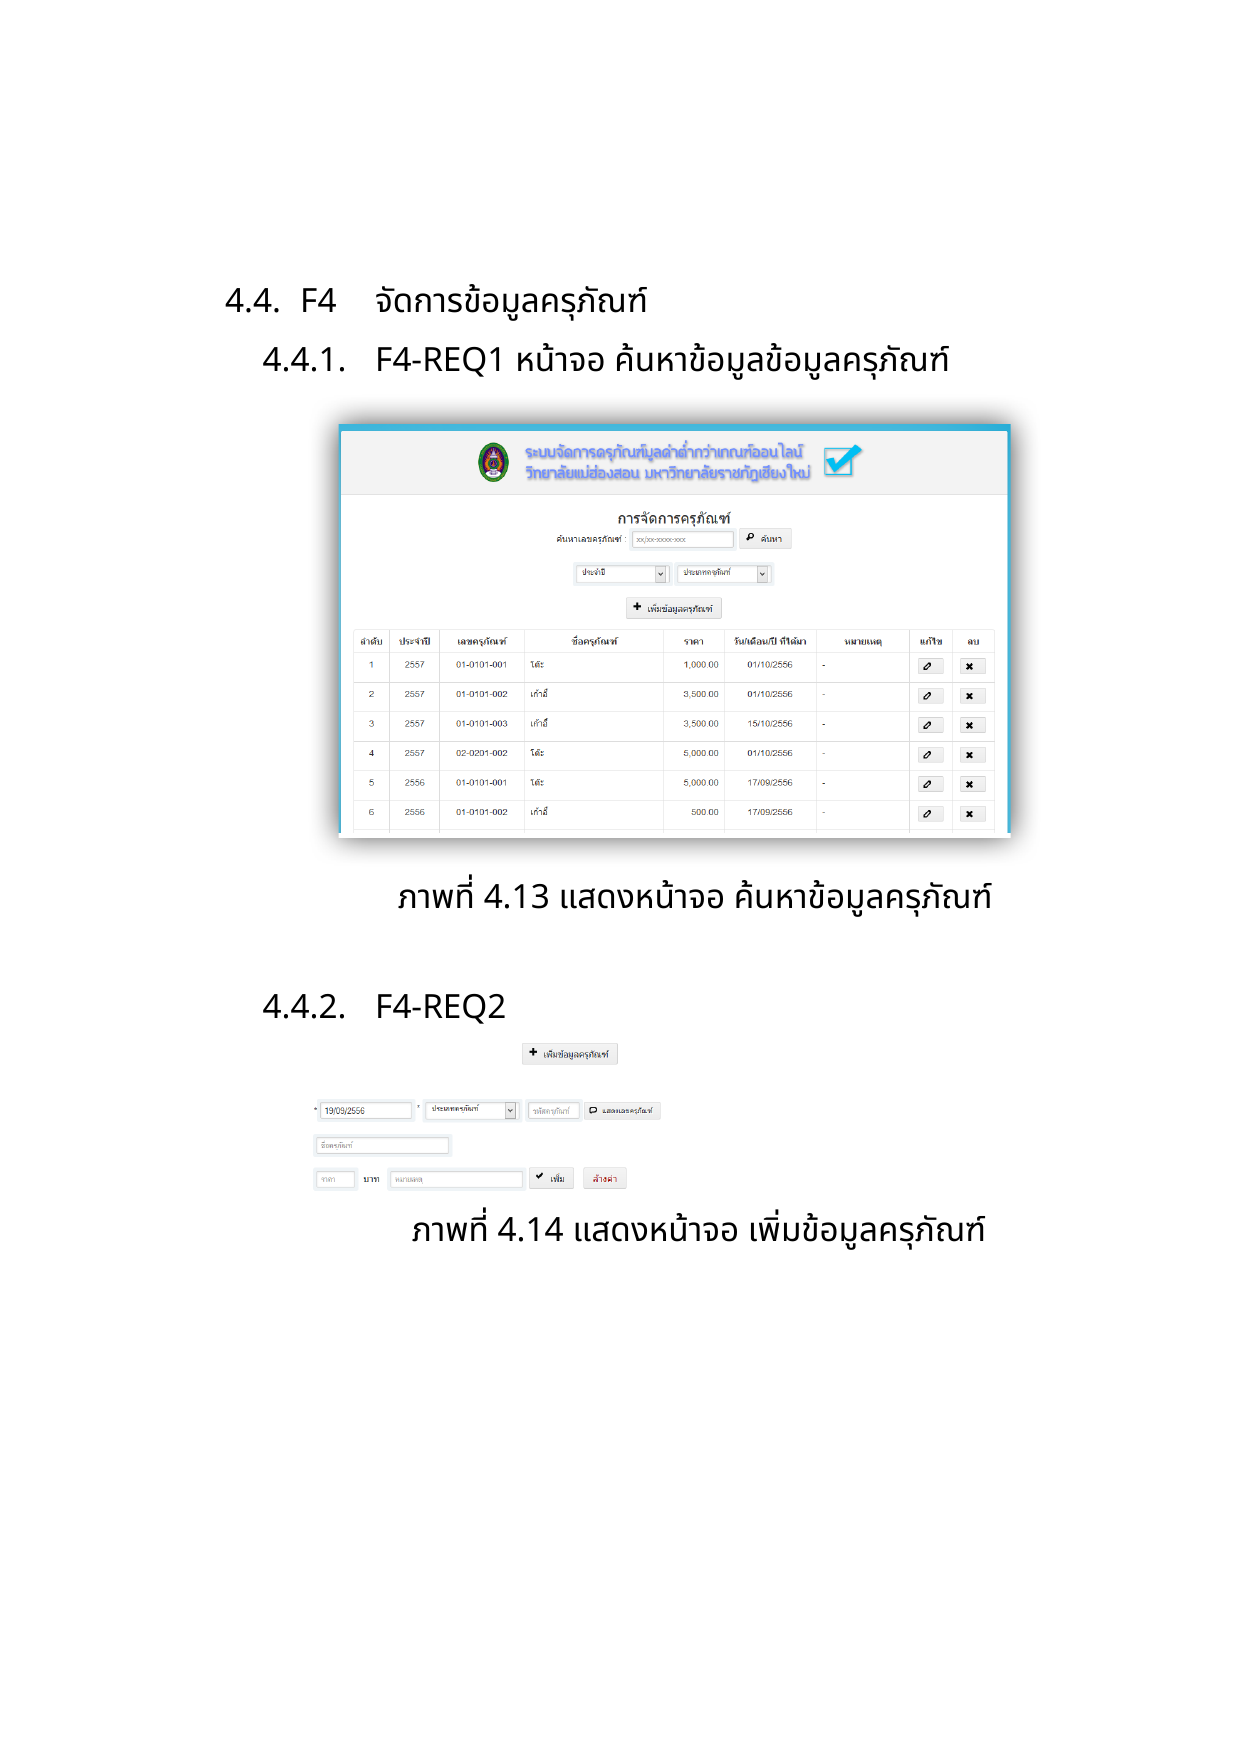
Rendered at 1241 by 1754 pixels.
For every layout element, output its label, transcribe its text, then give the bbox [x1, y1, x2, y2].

list F4-REQ2 [262, 983, 1090, 1028]
list F4-REQ1 หน้าจอ ค้นหาข้อมูลข้อมูลครุภัณฑ์ [262, 335, 1090, 386]
list F4 จัดการข้อมูลครุภัณฑ์ [225, 277, 1090, 328]
list ภาพที่ 4.13 แสดงหน้าจอ ค้นหาข้อมูลครุภัณฑ์ [300, 873, 1090, 923]
list ภาพที่ 4.14 แสดงหน้าจอ เพิ่มข้อมูลครุภัณฑ์ [307, 1206, 1090, 1257]
